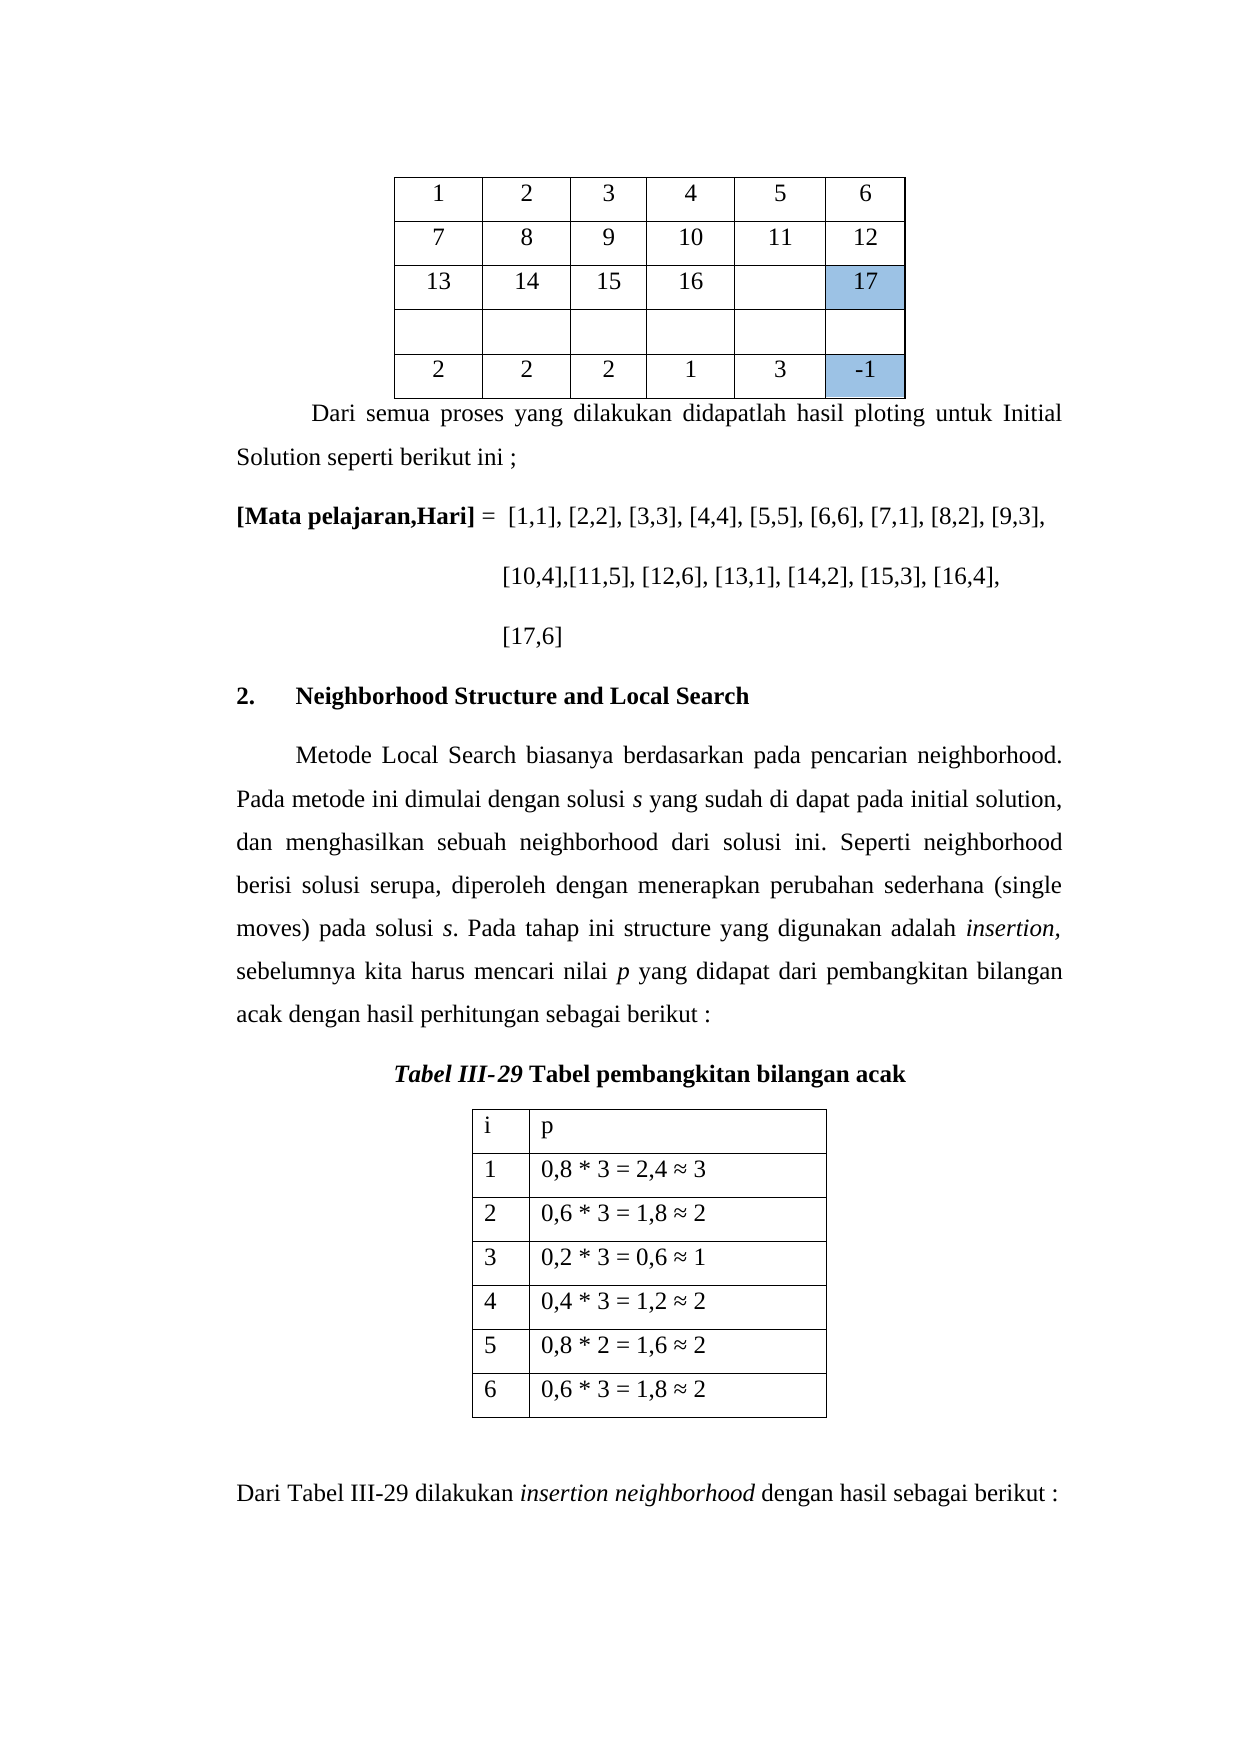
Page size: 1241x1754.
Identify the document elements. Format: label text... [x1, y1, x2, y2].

table_cell 4 [473, 1286, 529, 1329]
table_cell 0,6 * 3 = 1,8 ≈ 2 [530, 1374, 826, 1417]
table_cell 10 [647, 222, 734, 265]
text [17,6] [461, 621, 1063, 650]
list Neighborhood Structure and Local Search [236, 681, 1063, 709]
table_cell 12 [826, 222, 904, 265]
table_cell 0,6 * 3 = 1,8 ≈ 2 [530, 1198, 826, 1241]
table_cell [735, 266, 825, 309]
table_cell 7 [395, 222, 482, 265]
table_cell 2 [395, 355, 482, 397]
table_cell 0,8 * 3 = 2,4 ≈ 3 [530, 1154, 826, 1197]
table_cell [826, 310, 904, 353]
table_cell [647, 310, 734, 353]
table_cell 5 [473, 1330, 529, 1373]
table_cell 3 [473, 1242, 529, 1285]
table_cell 1 [647, 355, 734, 397]
text [10,4],[11,5], [12,6], [13,1], [14,2], [15,3], [16,4], [461, 561, 1063, 590]
table_cell 8 [483, 222, 570, 265]
table_cell 2 [483, 355, 570, 397]
table_cell 4 [647, 178, 734, 221]
table_cell 3 [571, 178, 646, 221]
table_cell 6 [826, 178, 904, 221]
table_cell 2 [473, 1198, 529, 1241]
table_header i [473, 1110, 529, 1153]
table_cell [735, 310, 825, 353]
table_cell 11 [735, 222, 825, 265]
table_header p [530, 1110, 826, 1153]
table_cell 6 [473, 1374, 529, 1417]
table_cell 14 [483, 266, 570, 309]
table_cell [571, 310, 646, 353]
table_cell 0,8 * 2 = 1,6 ≈ 2 [530, 1330, 826, 1373]
table_cell 5 [735, 178, 825, 221]
table_cell 3 [735, 355, 825, 397]
table_cell 1 [473, 1154, 529, 1197]
table_cell 13 [395, 266, 482, 309]
table_cell 9 [571, 222, 646, 265]
table_cell -1 [826, 355, 904, 397]
text Dari semua proses yang dilakukan didapatlah hasil ploting untuk Initial Solution seperti berikut ini ; [236, 398, 1063, 470]
table_cell 17 [826, 266, 904, 309]
table_cell 15 [571, 266, 646, 309]
table_cell 1 [395, 178, 482, 221]
text [Mata pelajaran,Hari] = [1,1], [2,2], [3,3], [4,4], [5,5], [6,6], [7,1], [8,2], [9,3], [236, 501, 1063, 530]
table_cell 0,4 * 3 = 1,2 ≈ 2 [530, 1286, 826, 1329]
table_cell 2 [571, 355, 646, 397]
table_cell 0,2 * 3 = 0,6 ≈ 1 [530, 1242, 826, 1285]
table_cell 2 [483, 178, 570, 221]
table_cell [483, 310, 570, 353]
text Metode Local Search biasanya berdasarkan pada pencarian neighborhood. Pada metode ini dimulai dengan solusi s yang sudah di dapat pada initial solution, dan menghasilkan sebuah neighborhood dari solusi ini. Seperti neighborhood berisi solusi serupa, diperoleh dengan menerapkan perubahan sederhana (single moves) pada solusi s. Pada tahap ini structure yang digunakan adalah insertion, sebelumnya kita harus mencari nilai p yang didapat dari pembangkitan bilangan acak dengan hasil perhitungan sebagai berikut : [236, 741, 1063, 1028]
table_cell [395, 310, 482, 353]
table_cell 16 [647, 266, 734, 309]
